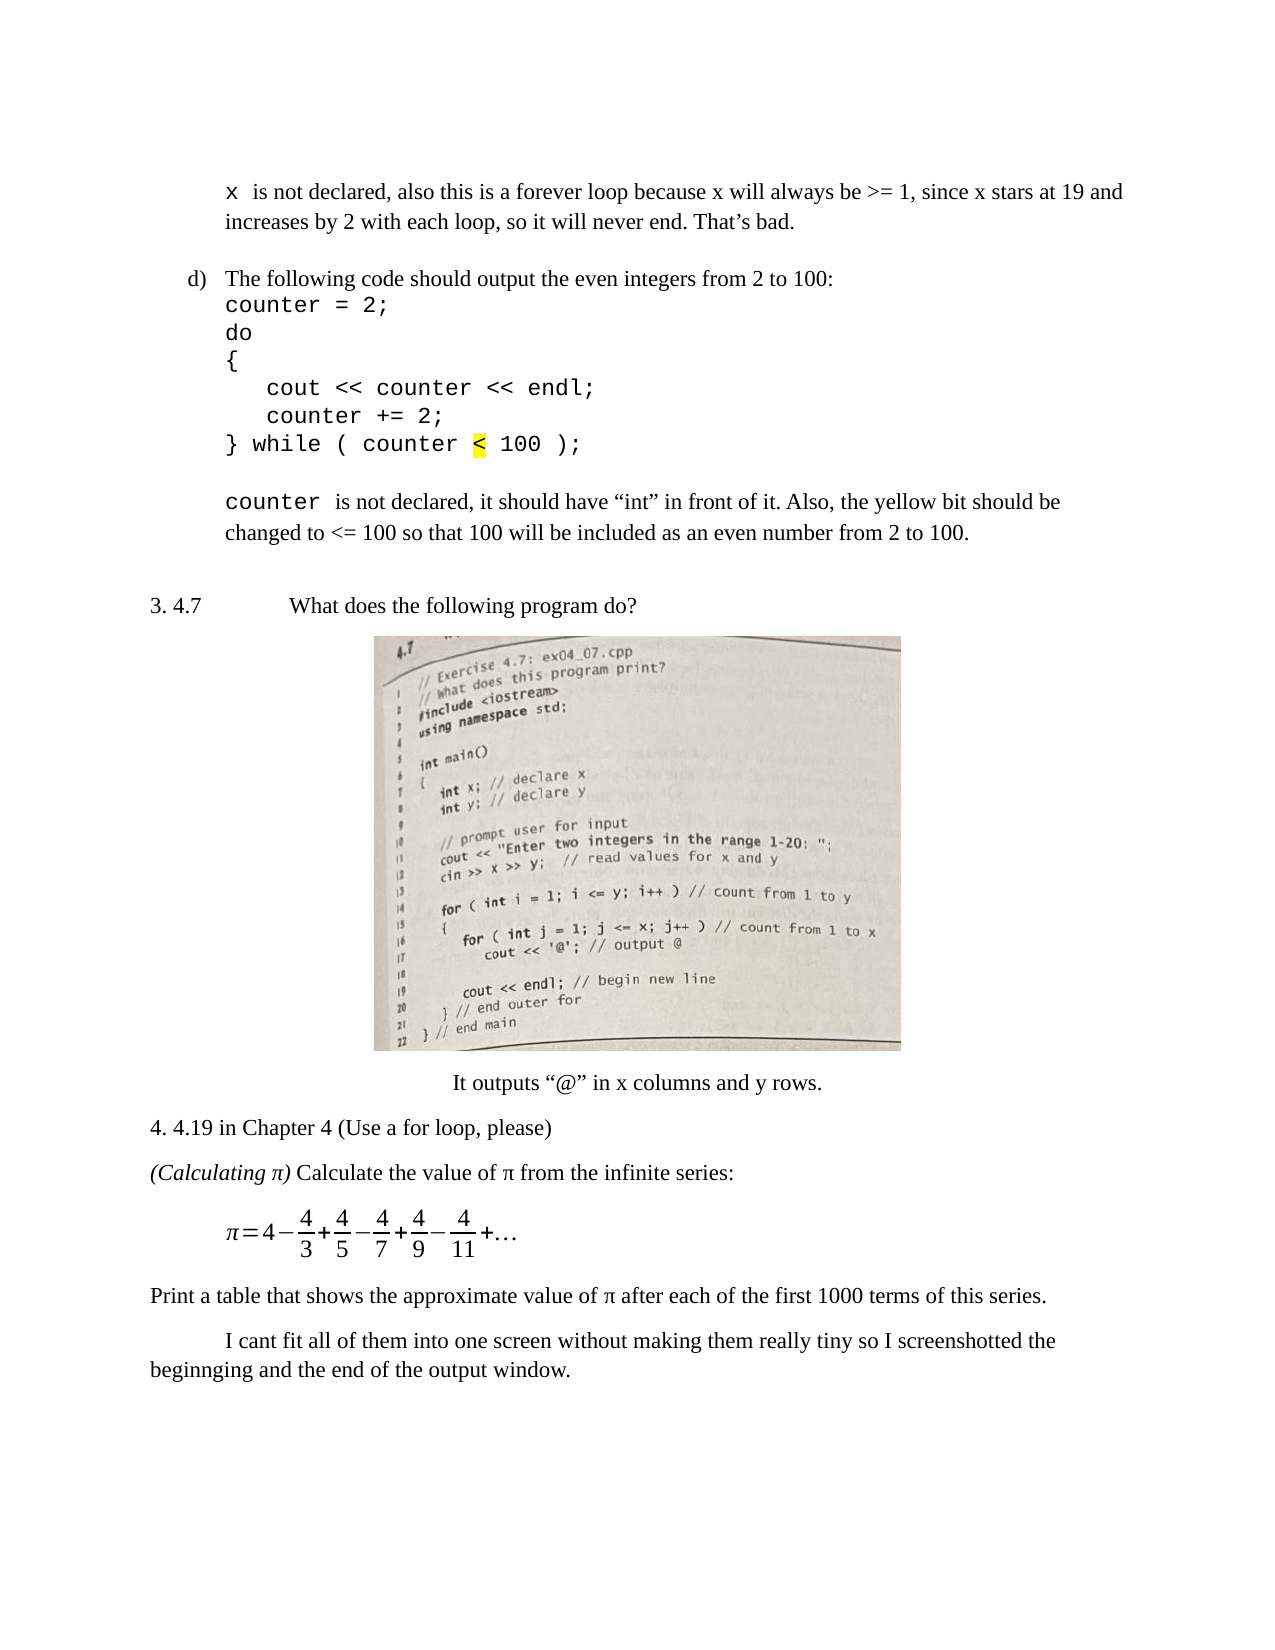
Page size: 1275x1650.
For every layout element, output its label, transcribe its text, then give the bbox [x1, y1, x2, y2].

list counter = 2; [225, 293, 1125, 319]
text 4. 4.19 in Chapter 4 (Use a for loop, please) [150, 1114, 1125, 1141]
text (Calculating π) Calculate the value of π from the infinite series: [150, 1159, 1125, 1186]
list } while ( counter < 100 ); [486, 433, 1125, 458]
text 3. 4.7 What does the following program do? [150, 592, 1125, 618]
list } while ( counter < 100 ); [225, 433, 473, 458]
text I cant fit all of them into one screen without making them really tiny so I screenshotted the beginnging and the end of the output window. [150, 1327, 1125, 1382]
text It outputs “@” in x columns and y rows. [150, 1069, 1125, 1095]
list The following code should output the even integers from 2 to 100: [187, 264, 1125, 291]
text Print a table that shows the approximate value of π after each of the first 1000 terms of this series. [150, 1282, 1125, 1308]
list counter += 2; [225, 405, 1125, 431]
list do [225, 321, 1125, 347]
list counter is not declared, it should have “int” in front of it. Also, the yellow bit should be changed to <= 100 so that 100 will be included as an even number from 2 to 100. [225, 488, 1125, 545]
picture [373, 636, 902, 1051]
list cout << counter << endl; [225, 377, 1125, 403]
list { [225, 349, 1125, 375]
list x is not declared, also this is a forever loop because x will always be >= 1, since x stars at 19 and increases by 2 with each loop, so it will never end. That’s bad. [225, 178, 1125, 234]
